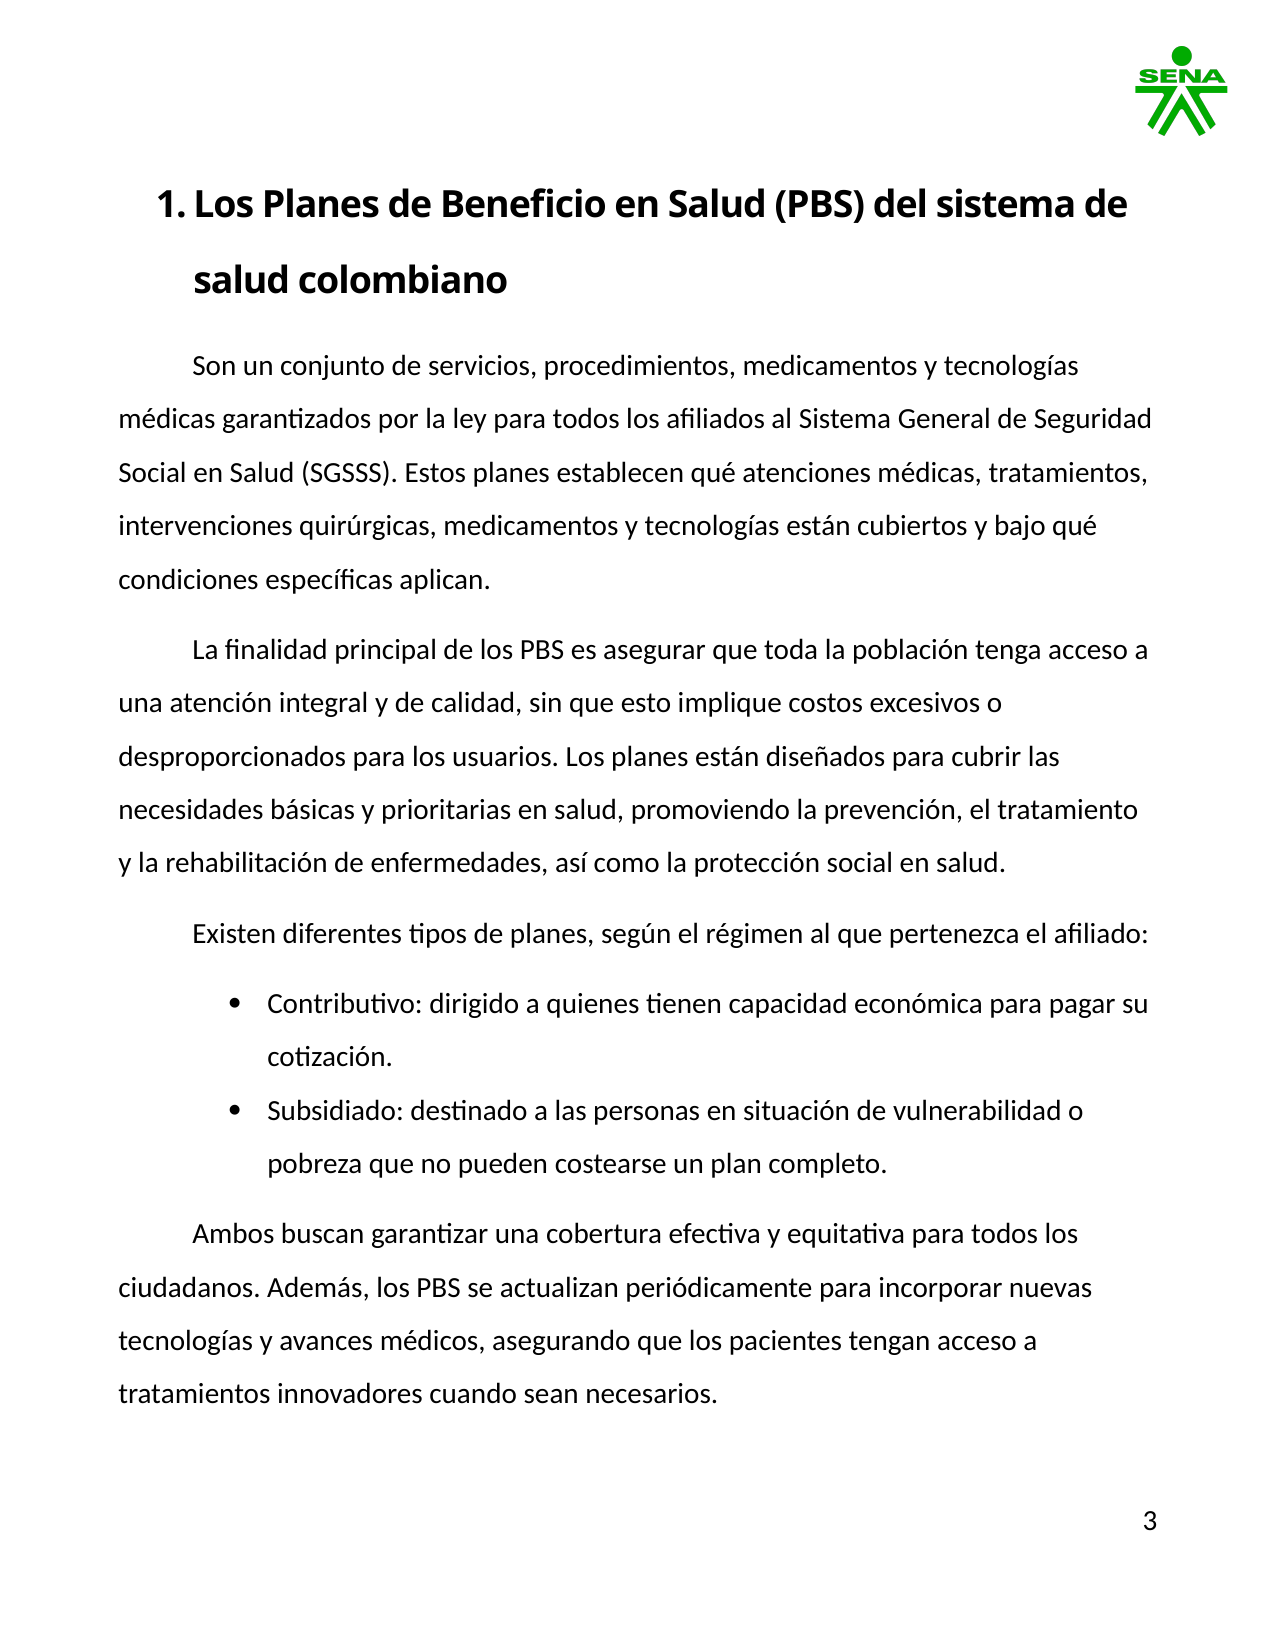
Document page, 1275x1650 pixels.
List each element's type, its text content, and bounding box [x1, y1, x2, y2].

text Ambos buscan garantizar una cobertura efectiva y equitativa para todos los ciudadanos. Además, los PBS se actualizan periódicamente para incorporar nuevas tecnologías y avances médicos, asegurando que los pacientes tengan acceso a tratamientos innovadores cuando sean necesarios. [118, 1215, 1157, 1411]
picture [1135, 46, 1228, 136]
text Existen diferentes tipos de planes, según el régimen al que pertenezca el afiliado: [118, 915, 1157, 950]
text La finalidad principal de los PBS es asegurar que toda la población tenga acceso a una atención integral y de calidad, sin que esto implique costos excesivos o desproporcionados para los usuarios. Los planes están diseñados para cubrir las necesidades básicas y prioritarias en salud, promoviendo la prevención, el tratamiento y la rehabilitación de enfermedades, así como la protección social en salud. [118, 631, 1157, 880]
list Contributivo: dirigido a quienes tienen capacidad económica para pagar su cotización. [229, 985, 1157, 1074]
text Son un conjunto de servicios, procedimientos, medicamentos y tecnologías médicas garantizados por la ley para todos los afiliados al Sistema General de Seguridad Social en Salud (SGSSS). Estos planes establecen qué atenciones médicas, tratamientos, intervenciones quirúrgicas, medicamentos y tecnologías están cubiertos y bajo qué condiciones específicas aplican. [118, 347, 1157, 596]
subtitle Los Planes de Beneficio en Salud (PBS) del sistema de salud colombiano [156, 177, 1157, 305]
list Subsidiado: destinado a las personas en situación de vulnerabilidad o pobreza que no pueden costearse un plan completo. [229, 1092, 1157, 1181]
